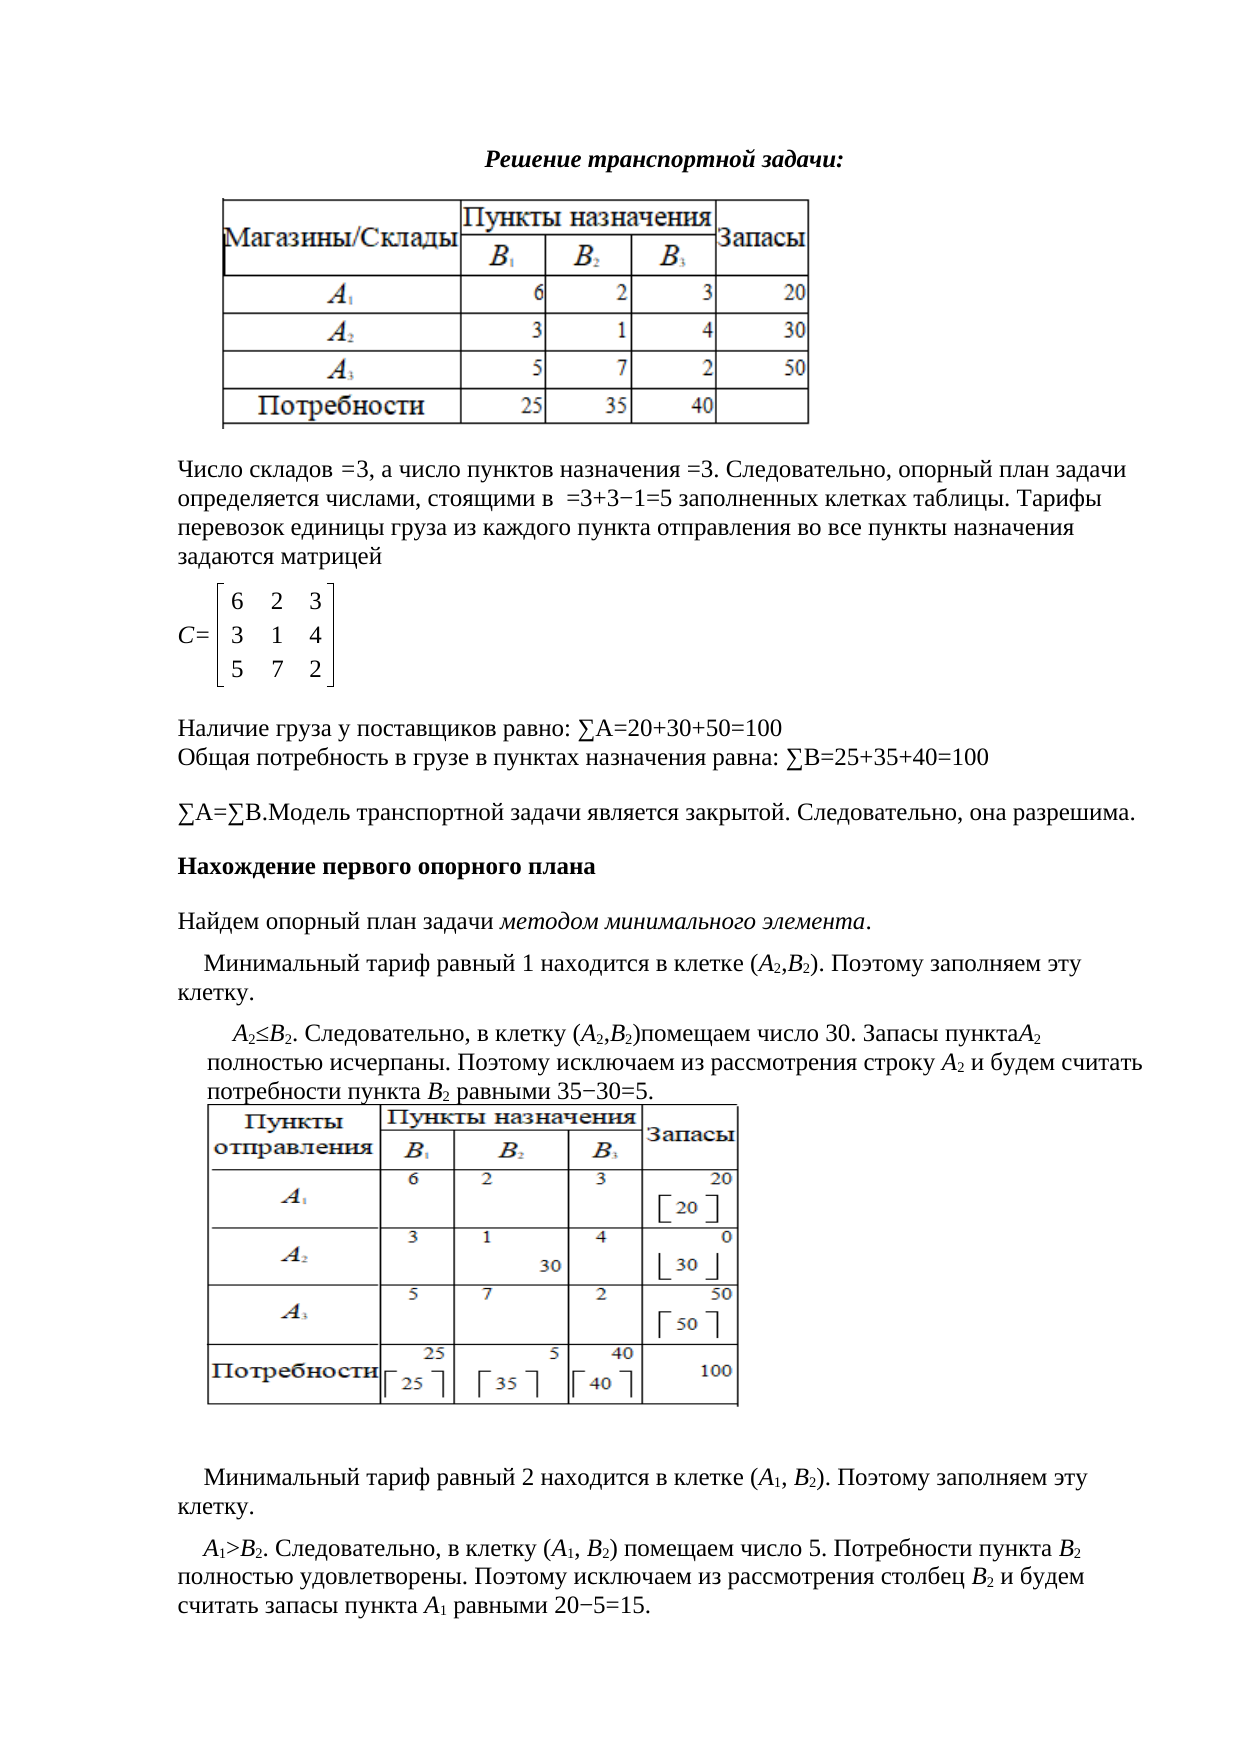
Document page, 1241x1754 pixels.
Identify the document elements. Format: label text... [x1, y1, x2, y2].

text A1>B2. Следовательно, в клетку (A1, B2) помещаем число 5. Потребности пункта B2 полностью удовлетворены. Поэтому исключаем из рассмотрения столбец B2 и будем считать запасы пункта A1 равными 20−5=15. [177, 1533, 1152, 1619]
picture [221, 198, 814, 429]
table_header [177, 583, 217, 687]
text Найдем опорный план задачи методом минимального элемента. [177, 906, 1152, 935]
text Число складов =3, а число пунктов назначения =3. Следовательно, опорный план задачи определяется числами, стоящими в =3+3−1=5 заполненных клетках таблицы. Тарифы перевозок единицы груза из каждого пункта отправления во все пункты назначения задаются матрицей [177, 454, 1152, 569]
text Решение транспортной задачи: [177, 144, 1152, 173]
table_header [218, 583, 333, 687]
text Минимальный тариф равный 2 находится в клетке (A1, B2). Поэтому заполняем эту клетку. [177, 1462, 1152, 1520]
picture [206, 1104, 742, 1408]
text ∑A=∑B.Модель транспортной задачи является закрытой. Следовательно, она разрешима. [177, 797, 1152, 825]
text Наличие груза у поставщиков равно: ∑А=20+30+50=100 Общая потребность в грузе в пунктах назначения равна: ∑B=25+35+40=100 [177, 713, 1152, 771]
text Нахождение первого опорного плана [177, 851, 1152, 880]
text Минимальный тариф равный 1 находится в клетке (A2,B2). Поэтому заполняем эту клетку. [177, 948, 1152, 1006]
